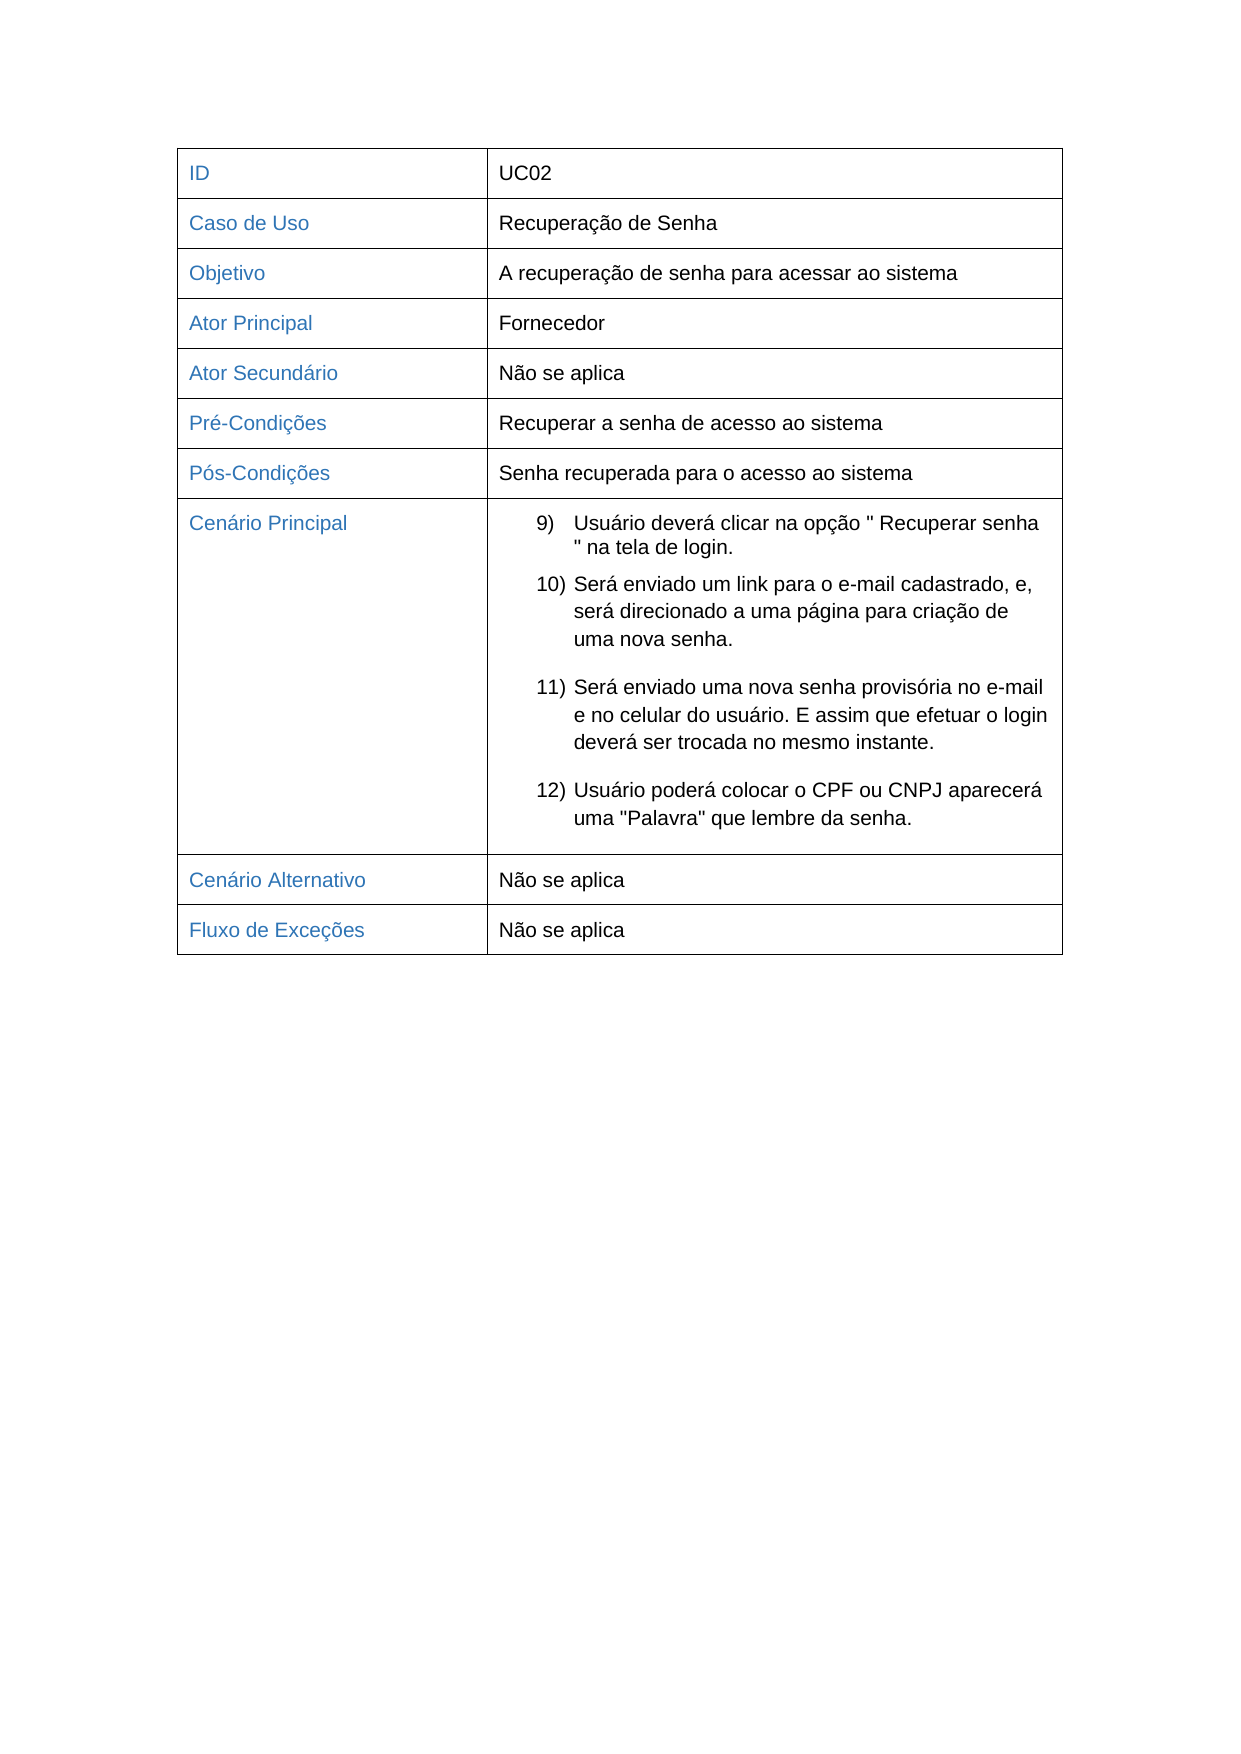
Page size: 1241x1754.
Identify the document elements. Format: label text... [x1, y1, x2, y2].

table_cell Caso de Uso [178, 199, 487, 248]
table_cell Ator Secundário [178, 349, 487, 398]
table_cell Recuperar a senha de acesso ao sistema [488, 399, 1062, 448]
table_cell Pré-Condições [178, 399, 487, 448]
table_cell Senha recuperada para o acesso ao sistema [488, 449, 1062, 498]
table_cell A recuperação de senha para acessar ao sistema [488, 249, 1062, 298]
table_cell Fluxo de Exceções [178, 905, 487, 954]
table_cell Usuário deverá clicar na opção " Recuperar senha " na tela de login. Será enviado um link para o e-mail cadastrado, e, será direcionado a uma página para criação de uma nova senha. Será enviado uma nova senha provisória no e-mail e no celular do usuário. E assim que efetuar o login deverá ser trocada no mesmo instante. Usuário poderá colocar o CPF ou CNPJ aparecerá uma "Palavra" que lembre da senha. [488, 499, 1062, 854]
table_cell Cenário Alternativo [178, 855, 487, 904]
table_cell Não se aplica [488, 905, 1062, 954]
table_header ID [178, 149, 487, 198]
table_cell Recuperação de Senha [488, 199, 1062, 248]
table_cell Cenário Principal [178, 499, 487, 854]
table_cell Fornecedor [488, 299, 1062, 348]
table_cell Pós-Condições [178, 449, 487, 498]
table_cell Ator Principal [178, 299, 487, 348]
table_cell Objetivo [178, 249, 487, 298]
table_header UC02 [488, 149, 1062, 198]
table_cell Não se aplica [488, 349, 1062, 398]
table_cell Não se aplica [488, 855, 1062, 904]
